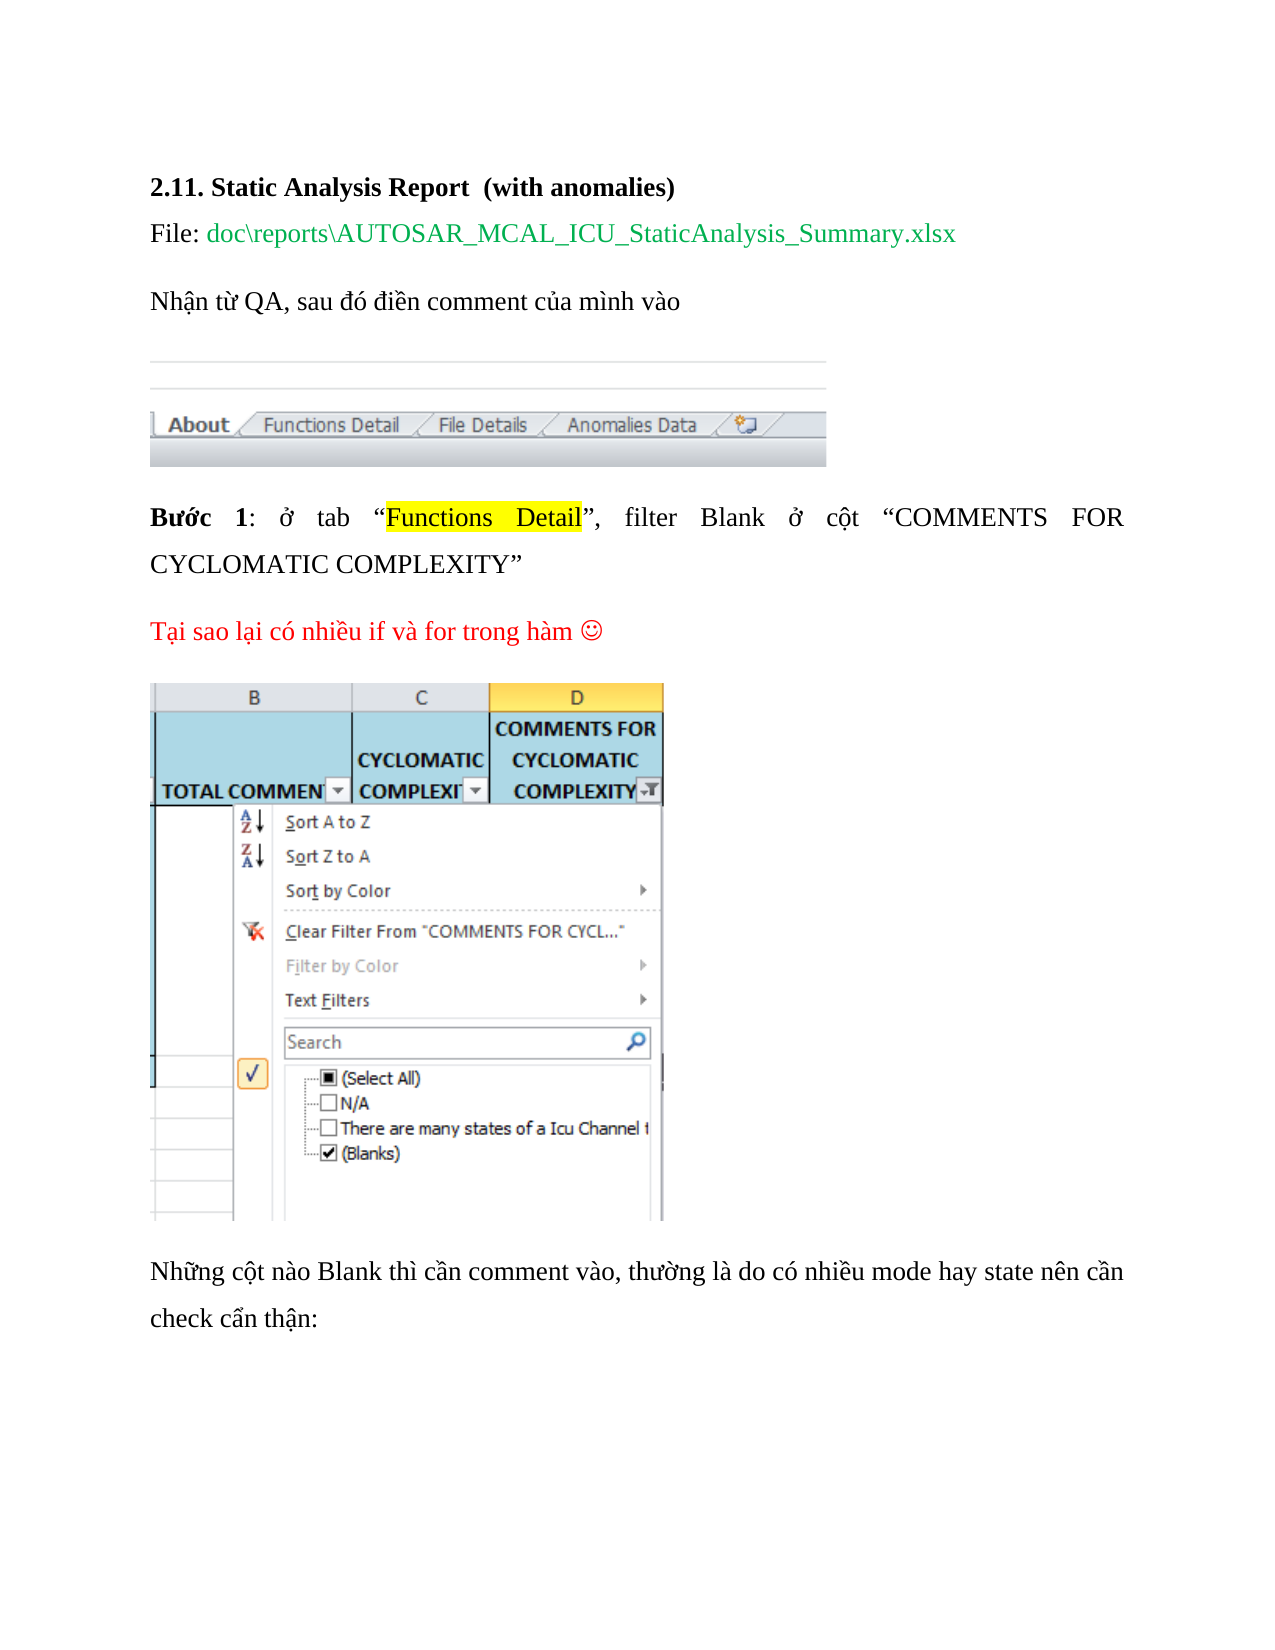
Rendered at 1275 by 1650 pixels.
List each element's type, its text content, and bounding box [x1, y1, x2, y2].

text File: doc\reports\AUTOSAR_MCAL_ICU_StaticAnalysis_Summary.xlsx [150, 217, 1125, 249]
text Nhận từ QA, sau đó điền comment của mình vào [150, 285, 1125, 316]
subtitle 2.11. Static Analysis Report (with anomalies) [150, 171, 1125, 202]
text Bước 1: ở tab “Functions Detail”, filter Blank ở cột “COMMENTS FOR CYCLOMATIC COMPLEXITY” [150, 501, 1125, 579]
picture [150, 352, 827, 467]
text Tại sao lại có nhiều if và for trong hàm [150, 616, 1125, 647]
text Những cột nào Blank thì cần comment vào, thường là do có nhiều mode hay state nên cần check cẩn thận: [150, 1255, 1125, 1333]
picture [150, 683, 664, 1221]
